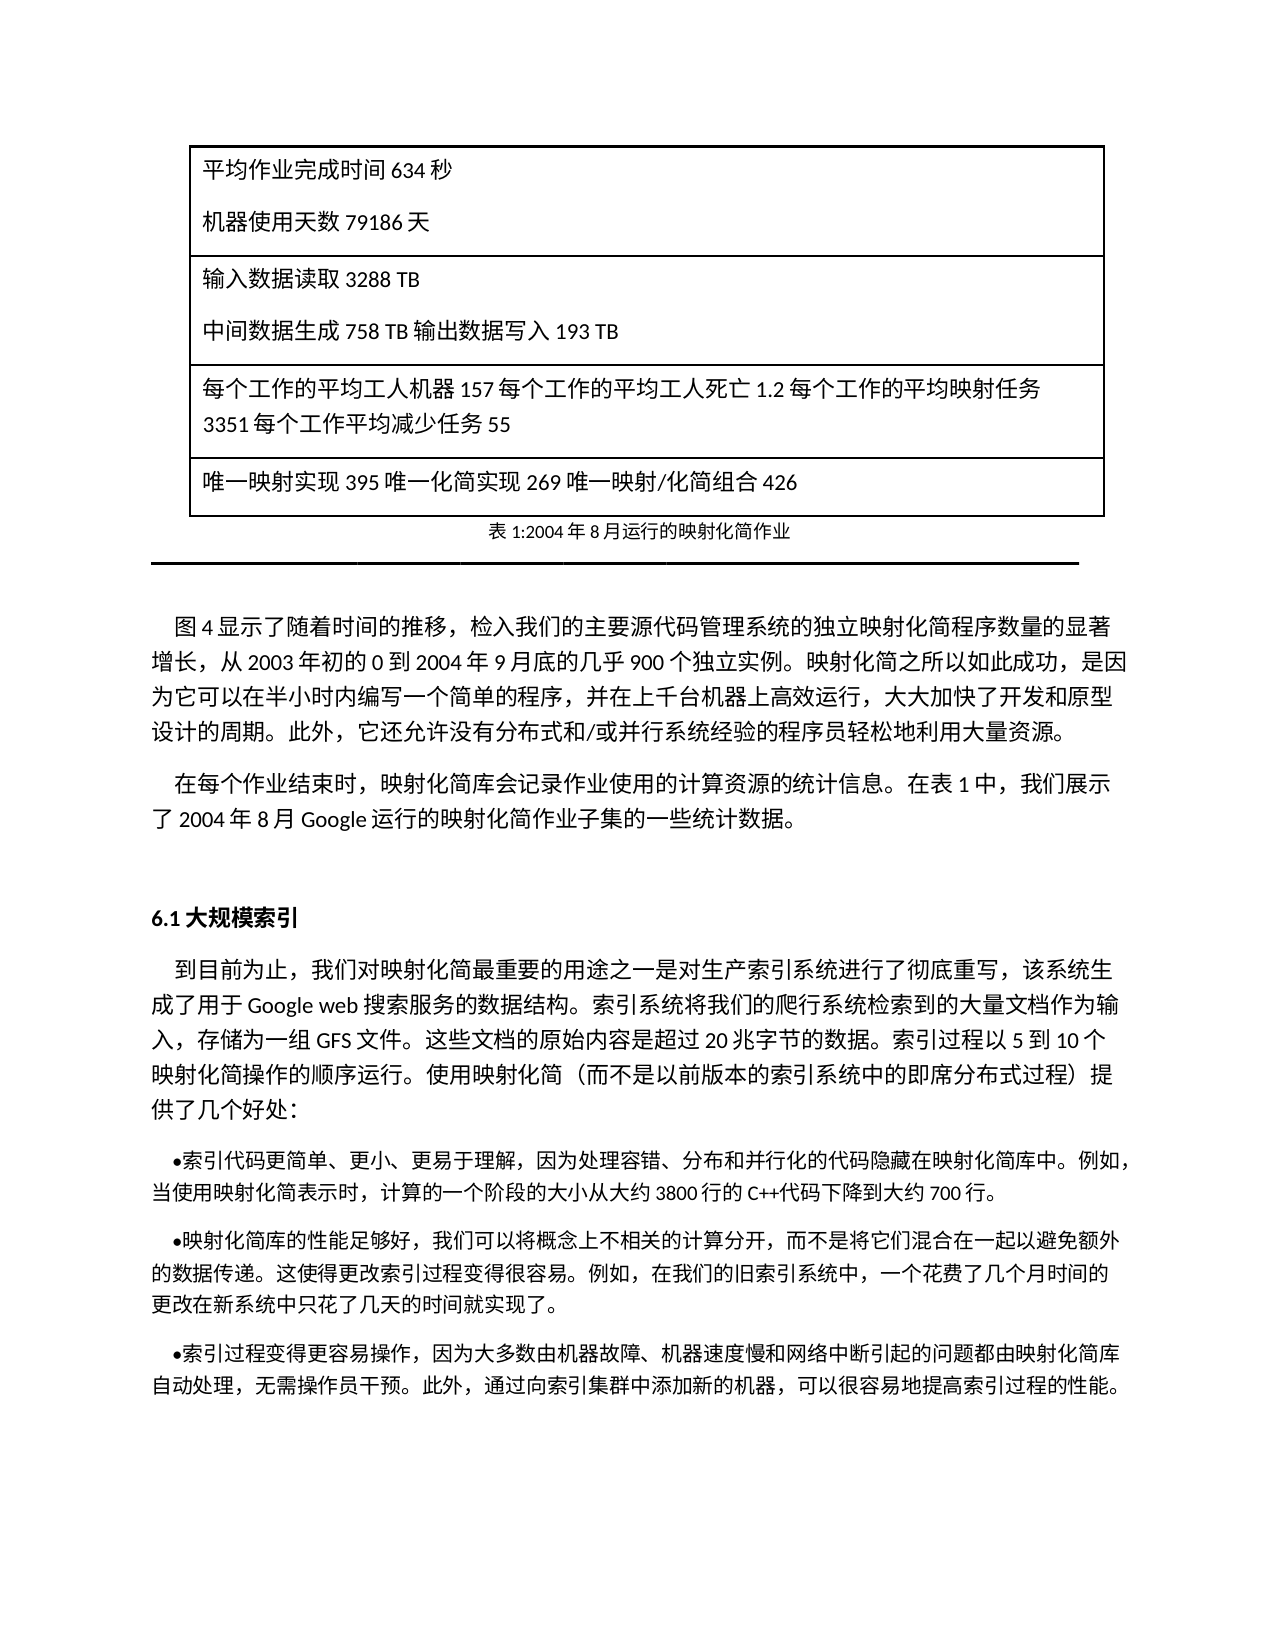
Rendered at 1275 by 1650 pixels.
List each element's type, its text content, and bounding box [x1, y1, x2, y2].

text 6.1大规模索引 [151, 899, 1128, 933]
table_cell 唯一映射实现395唯一化简实现269唯一映射/化简组合426 [191, 459, 1103, 515]
text 到目前为止，我们对映射化简最重要的用途之一是对生产索引系统进行了彻底重写，该系统生成了用于Google web搜索服务的数据结构。索引系统将我们的爬行系统检索到的大量文档作为输入，存储为一组GFS文件。这些文档的原始内容是超过20兆字节的数据。索引过程以5到10个映射化简操作的顺序运行。使用映射化简（而不是以前版本的索引系统中的即席分布式过程）提供了几个好处： [151, 951, 1128, 1126]
text 表1:2004年8月运行的映射化简作业 [151, 517, 1128, 544]
text •索引代码更简单、更小、更易于理解，因为处理容错、分布和并行化的代码隐藏在映射化简库中。例如，当使用映射化简表示时，计算的一个阶段的大小从大约3800行的C++代码下降到大约700行。 [151, 1144, 1128, 1206]
text 图4显示了随着时间的推移，检入我们的主要源代码管理系统的独立映射化简程序数量的显著增长，从2003年初的0到2004年9月底的几乎900个独立实例。映射化简之所以如此成功，是因为它可以在半小时内编写一个简单的程序，并在上千台机器上高效运行，大大加快了开发和原型设计的周期。此外，它还允许没有分布式和/或并行系统经验的程序员轻松地利用大量资源。 [151, 609, 1128, 747]
text 在每个作业结束时，映射化简库会记录作业使用的计算资源的统计信息。在表1中，我们展示了2004年8月Google运行的映射化简作业子集的一些统计数据。 [151, 766, 1128, 834]
table_cell 输入数据读取3288 TB 中间数据生成758 TB输出数据写入193 TB [191, 257, 1103, 364]
text •映射化简库的性能足够好，我们可以将概念上不相关的计算分开，而不是将它们混合在一起以避免额外的数据传递。这使得更改索引过程变得很容易。例如，在我们的旧索引系统中，一个花费了几个月时间的更改在新系统中只花了几天的时间就实现了。 [151, 1225, 1128, 1319]
table_cell 每个工作的平均工人机器157每个工作的平均工人死亡1.2每个工作的平均映射任务3351每个工作平均减少任务55 [191, 366, 1103, 457]
text •索引过程变得更容易操作，因为大多数由机器故障、机器速度慢和网络中断引起的问题都由映射化简库自动处理，无需操作员干预。此外，通过向索引集群中添加新的机器，可以很容易地提高索引过程的性能。 [151, 1337, 1128, 1399]
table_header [191, 148, 1103, 255]
